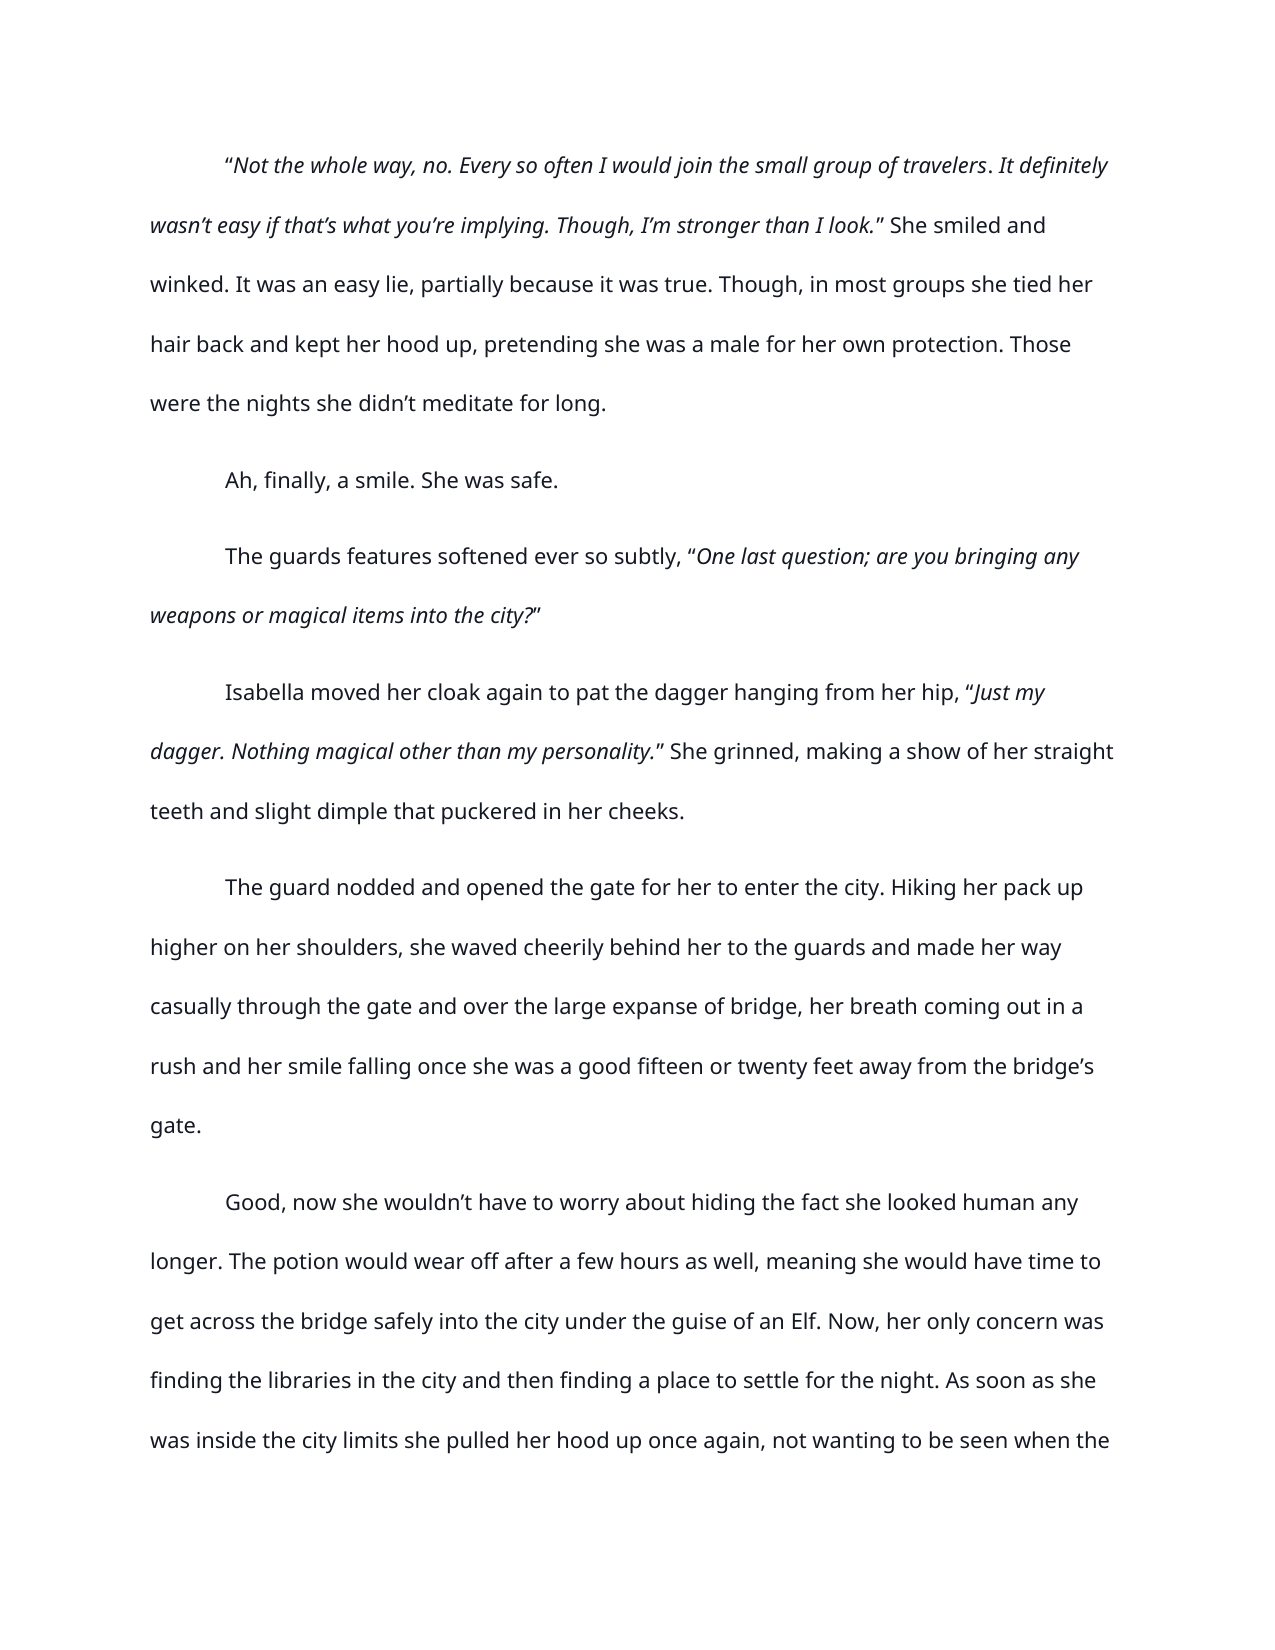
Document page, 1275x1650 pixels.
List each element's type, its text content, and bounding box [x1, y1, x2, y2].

text Ah, finally, a smile. She was safe. [150, 464, 1125, 494]
text The guard nodded and opened the gate for her to enter the city. Hiking her pack up higher on her shoulders, she waved cheerily behind her to the guards and made her way casually through the gate and over the large expanse of bridge, her breath coming out in a rush and her smile falling once she was a good fifteen or twenty feet away from the bridge’s gate. [150, 872, 1125, 1140]
text Isabella moved her cloak again to pat the dagger hanging from her hip, “Just my dagger. Nothing magical other than my personality.” She grinned, making a show of her straight teeth and slight dimple that puckered in her cheeks. [150, 677, 1125, 826]
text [150, 1187, 1125, 1455]
text The guards features softened ever so subtly, “One last question; are you bringing any weapons or magical items into the city?” [150, 541, 1125, 630]
text “Not the whole way, no. Every so often I would join the small group of travelers. It definitely wasn’t easy if that’s what you’re implying. Though, I’m stronger than I look.” She smiled and winked. It was an easy lie, partially because it was true. Though, in most groups she tied her hair back and kept her hood up, pretending she was a male for her own protection. Those were the nights she didn’t meditate for long. [150, 150, 1125, 418]
